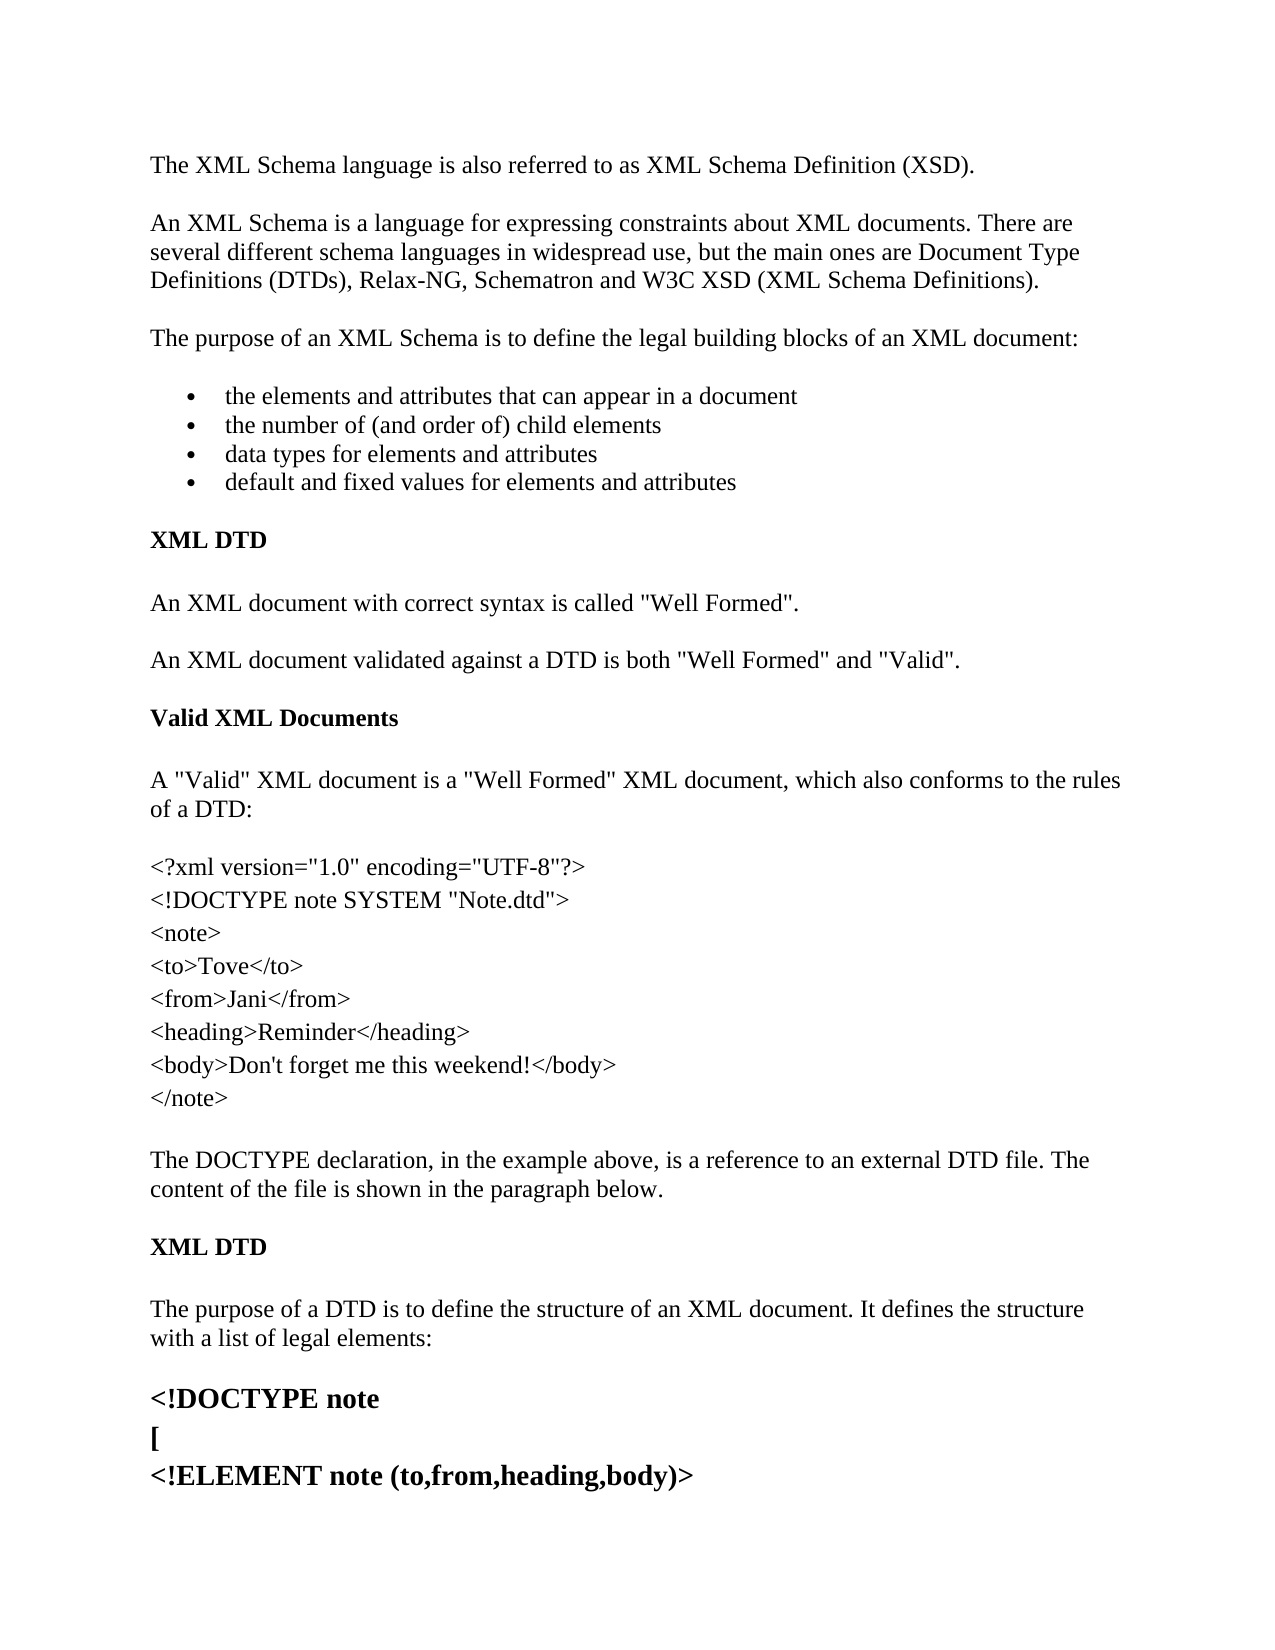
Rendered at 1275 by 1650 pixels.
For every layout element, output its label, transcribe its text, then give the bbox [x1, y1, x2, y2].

subtitle XML DTD [150, 525, 1125, 554]
text The purpose of an XML Schema is to define the legal building blocks of an XML document: [150, 323, 1125, 352]
list the elements and attributes that can appear in a document [187, 381, 1125, 410]
list the number of (and order of) child elements [187, 410, 1125, 439]
text An XML document with correct syntax is called "Well Formed". [150, 588, 1125, 616]
text <?xml version="1.0" encoding="UTF-8"?> <!DOCTYPE note SYSTEM "Note.dtd"> <note> <to>Tove</to> <from>Jani</from> <heading>Reminder</heading> <body>Don't forget me this weekend!</body> </note> [150, 852, 1125, 1112]
list data types for elements and attributes [187, 439, 1125, 467]
text The XML Schema language is also referred to as XML Schema Definition (XSD). [150, 150, 1125, 179]
subtitle XML DTD [150, 1232, 1125, 1261]
text The purpose of a DTD is to define the structure of an XML document. It defines the structure with a list of legal elements: [150, 1294, 1125, 1352]
text The DOCTYPE declaration, in the example above, is a reference to an external DTD file. The content of the file is shown in the paragraph below. [150, 1146, 1125, 1203]
list default and fixed values for elements and attributes [187, 467, 1125, 496]
text A "Valid" XML document is a "Well Formed" XML document, which also conforms to the rules of a DTD: [150, 766, 1125, 823]
text An XML document validated against a DTD is both "Well Formed" and "Valid". [150, 646, 1125, 674]
subtitle Valid XML Documents [150, 703, 1125, 732]
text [150, 1381, 1125, 1492]
